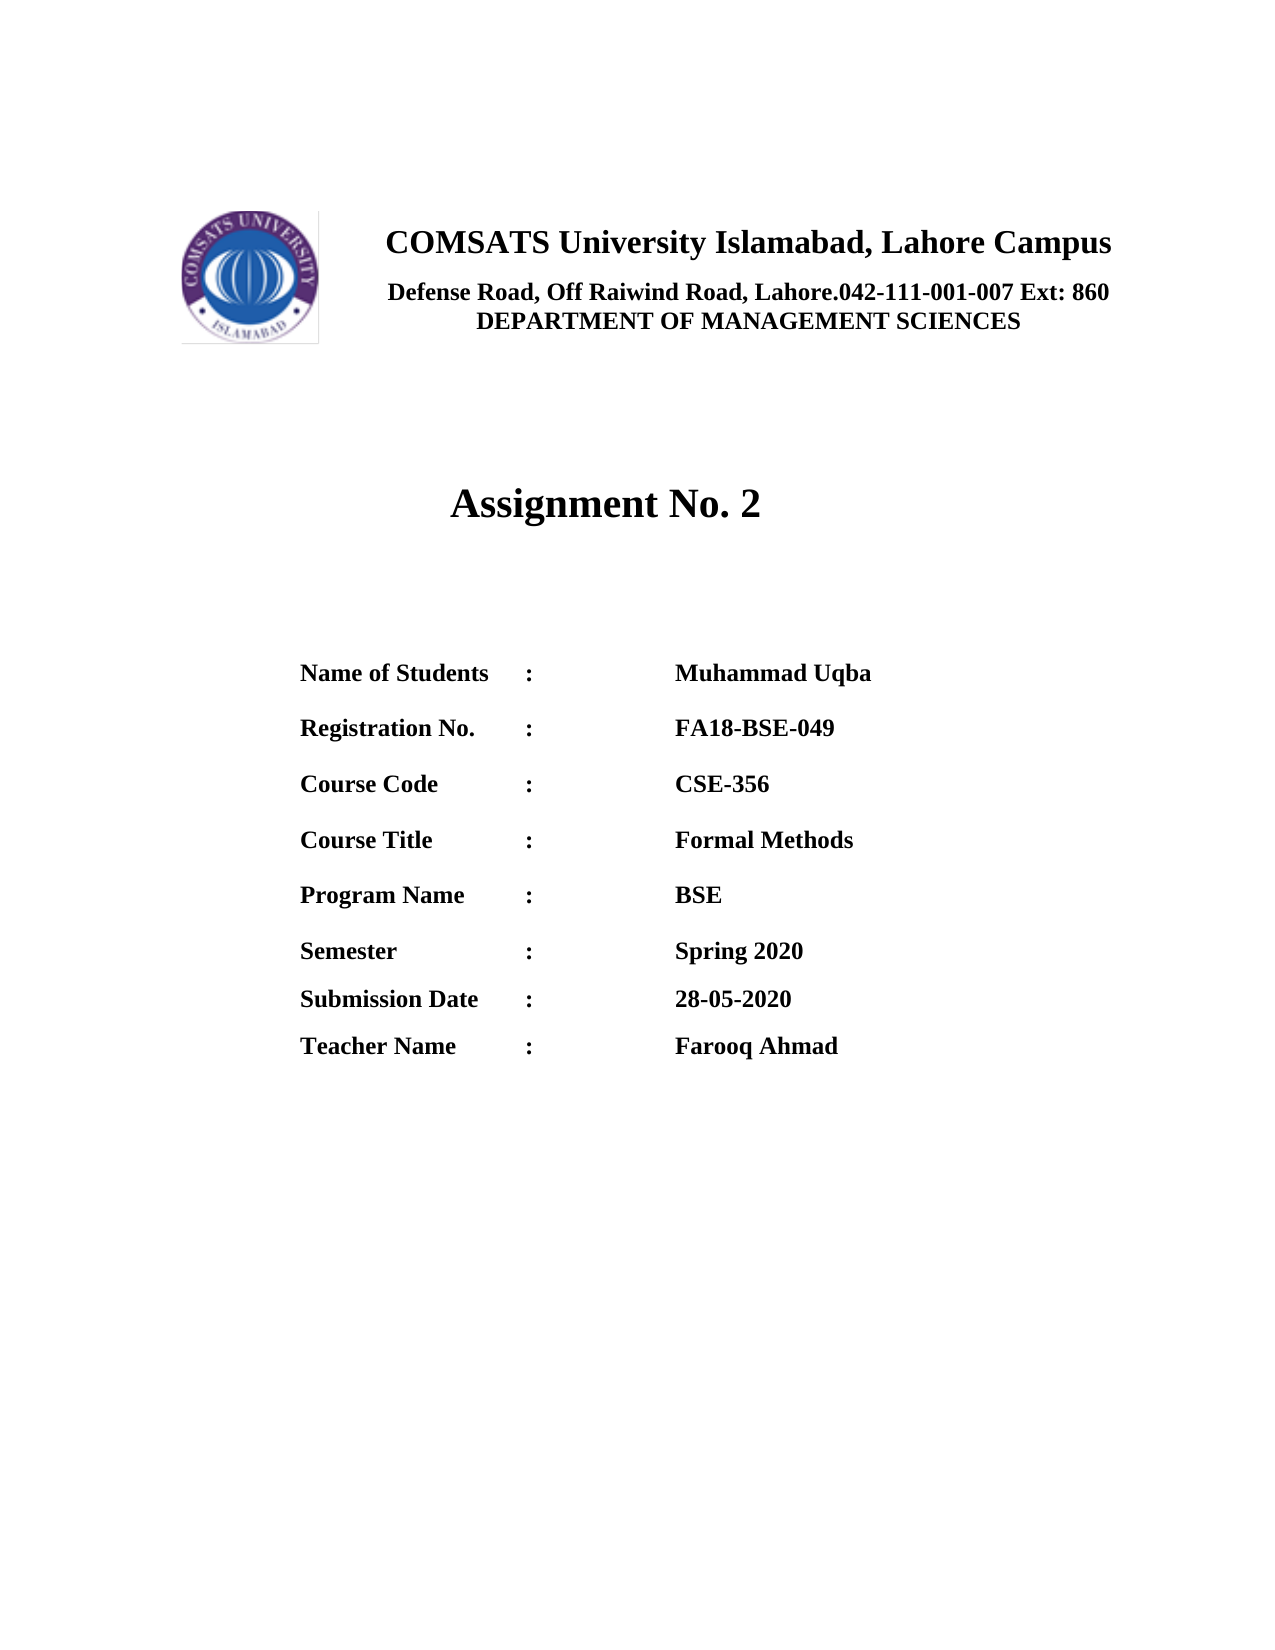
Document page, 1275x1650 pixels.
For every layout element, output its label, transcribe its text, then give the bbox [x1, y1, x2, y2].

text Assignment No. 2 [375, 479, 1125, 527]
text Course Code : CSE-356 [225, 769, 1125, 798]
text Submission Date : 28-05-2020 [150, 984, 1125, 1012]
text Semester : Spring 2020 [150, 936, 1125, 965]
text Name of Students : Muhammad Uqba [225, 658, 1125, 687]
text Registration No. : FA18-BSE-049 [300, 713, 1125, 742]
text Program Name : BSE [150, 880, 1125, 909]
text Teacher Name : Farooq Ahmad [150, 1031, 1125, 1060]
picture [181, 211, 321, 346]
text Course Title : Formal Methods [225, 825, 1125, 853]
